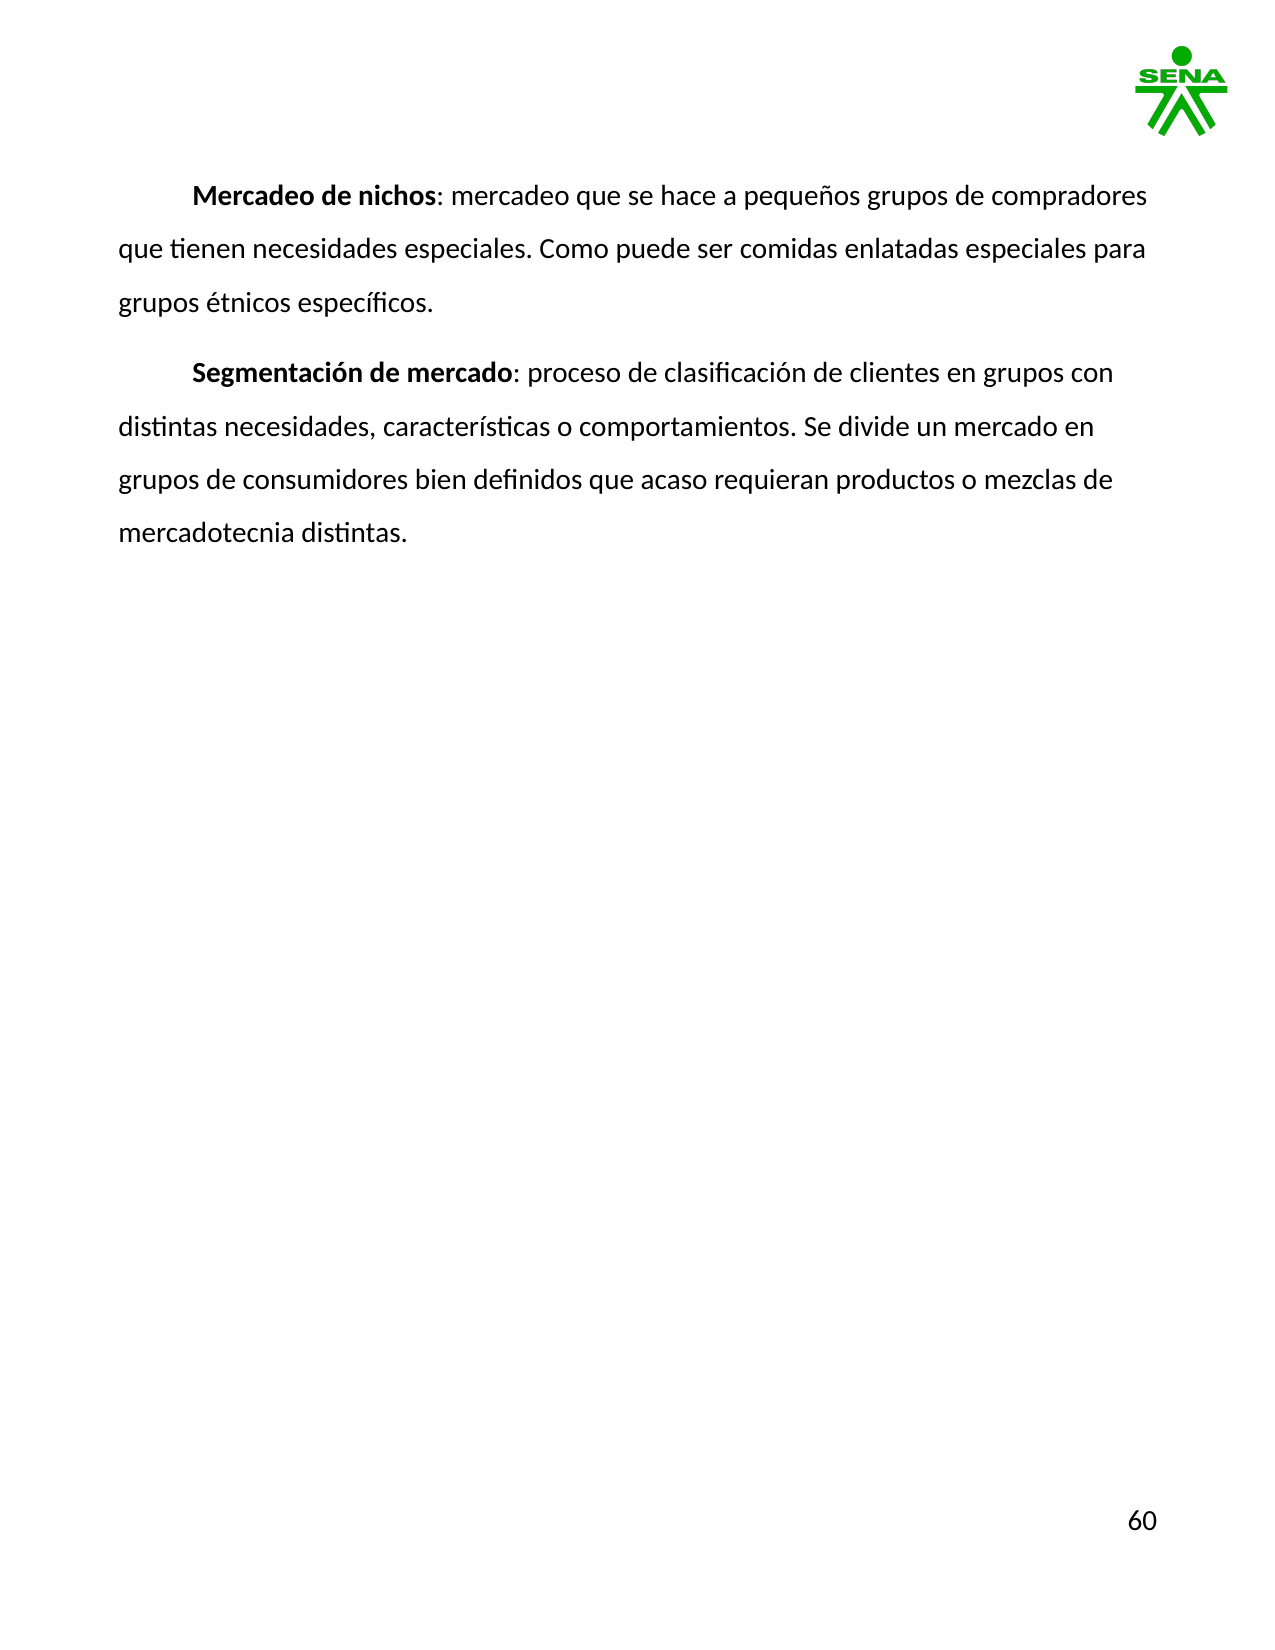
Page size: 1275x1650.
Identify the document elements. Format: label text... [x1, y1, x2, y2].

picture [1135, 46, 1228, 136]
text Segmentación de mercado: proceso de clasificación de clientes en grupos con distintas necesidades, características o comportamientos. Se divide un mercado en grupos de consumidores bien definidos que acaso requieran productos o mezclas de mercadotecnia distintas. [118, 354, 1157, 550]
text Mercadeo de nichos: mercadeo que se hace a pequeños grupos de compradores que tienen necesidades especiales. Como puede ser comidas enlatadas especiales para grupos étnicos específicos. [118, 177, 1157, 320]
